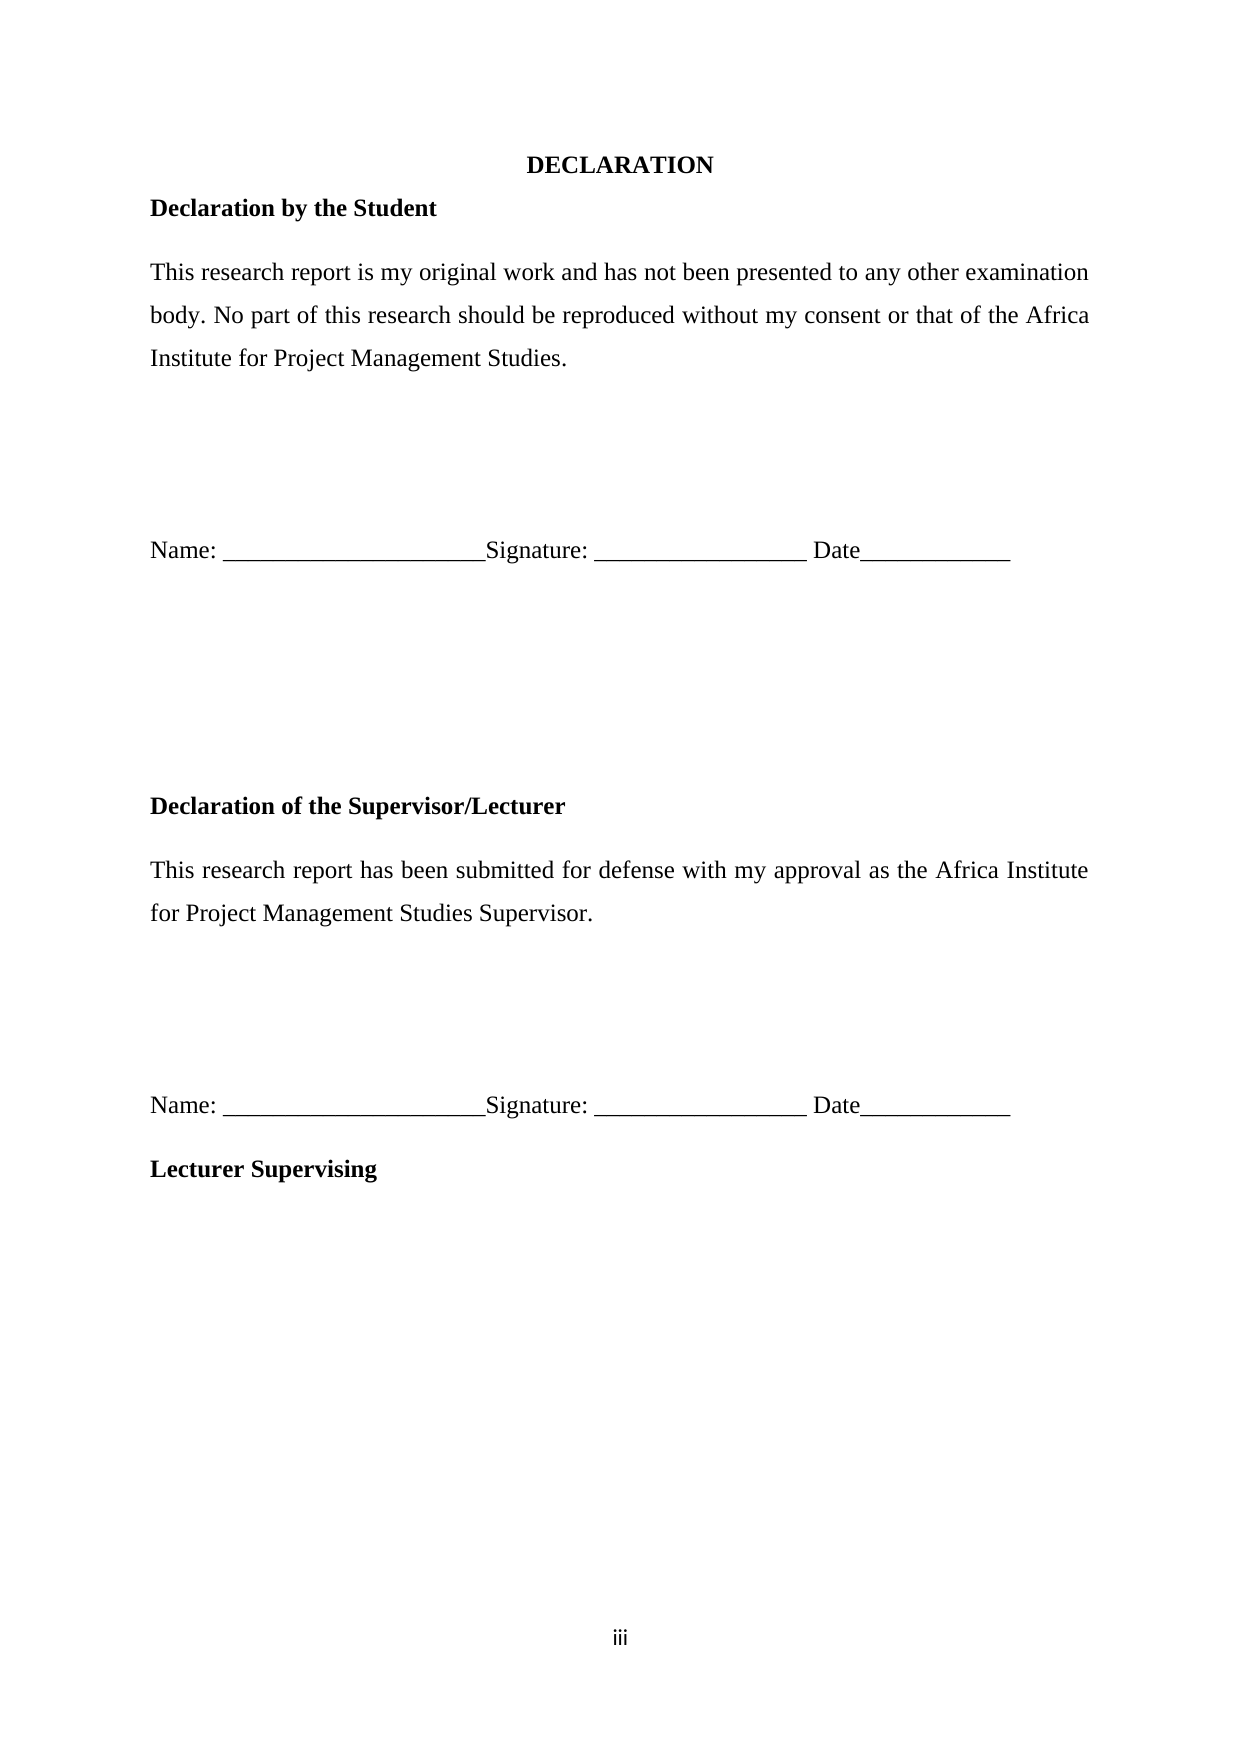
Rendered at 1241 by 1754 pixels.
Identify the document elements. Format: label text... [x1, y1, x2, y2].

text Lecturer Supervising [150, 1154, 1090, 1183]
text Declaration of the Supervisor/Lecturer [150, 791, 1090, 820]
text Declaration by the Student [150, 193, 1090, 222]
text This research report has been submitted for defense with my approval as the Africa Institute for Project Management Studies Supervisor. [150, 855, 1090, 927]
subtitle DECLARATION [150, 150, 1090, 179]
text Name: _____________________Signature: _________________ Date____________ [150, 1090, 1090, 1119]
text This research report is my original work and has not been presented to any other examination body. No part of this research should be reproduced without my consent or that of the Africa Institute for Project Management Studies. [150, 257, 1090, 372]
text Name: _____________________Signature: _________________ Date____________ [150, 535, 1090, 564]
